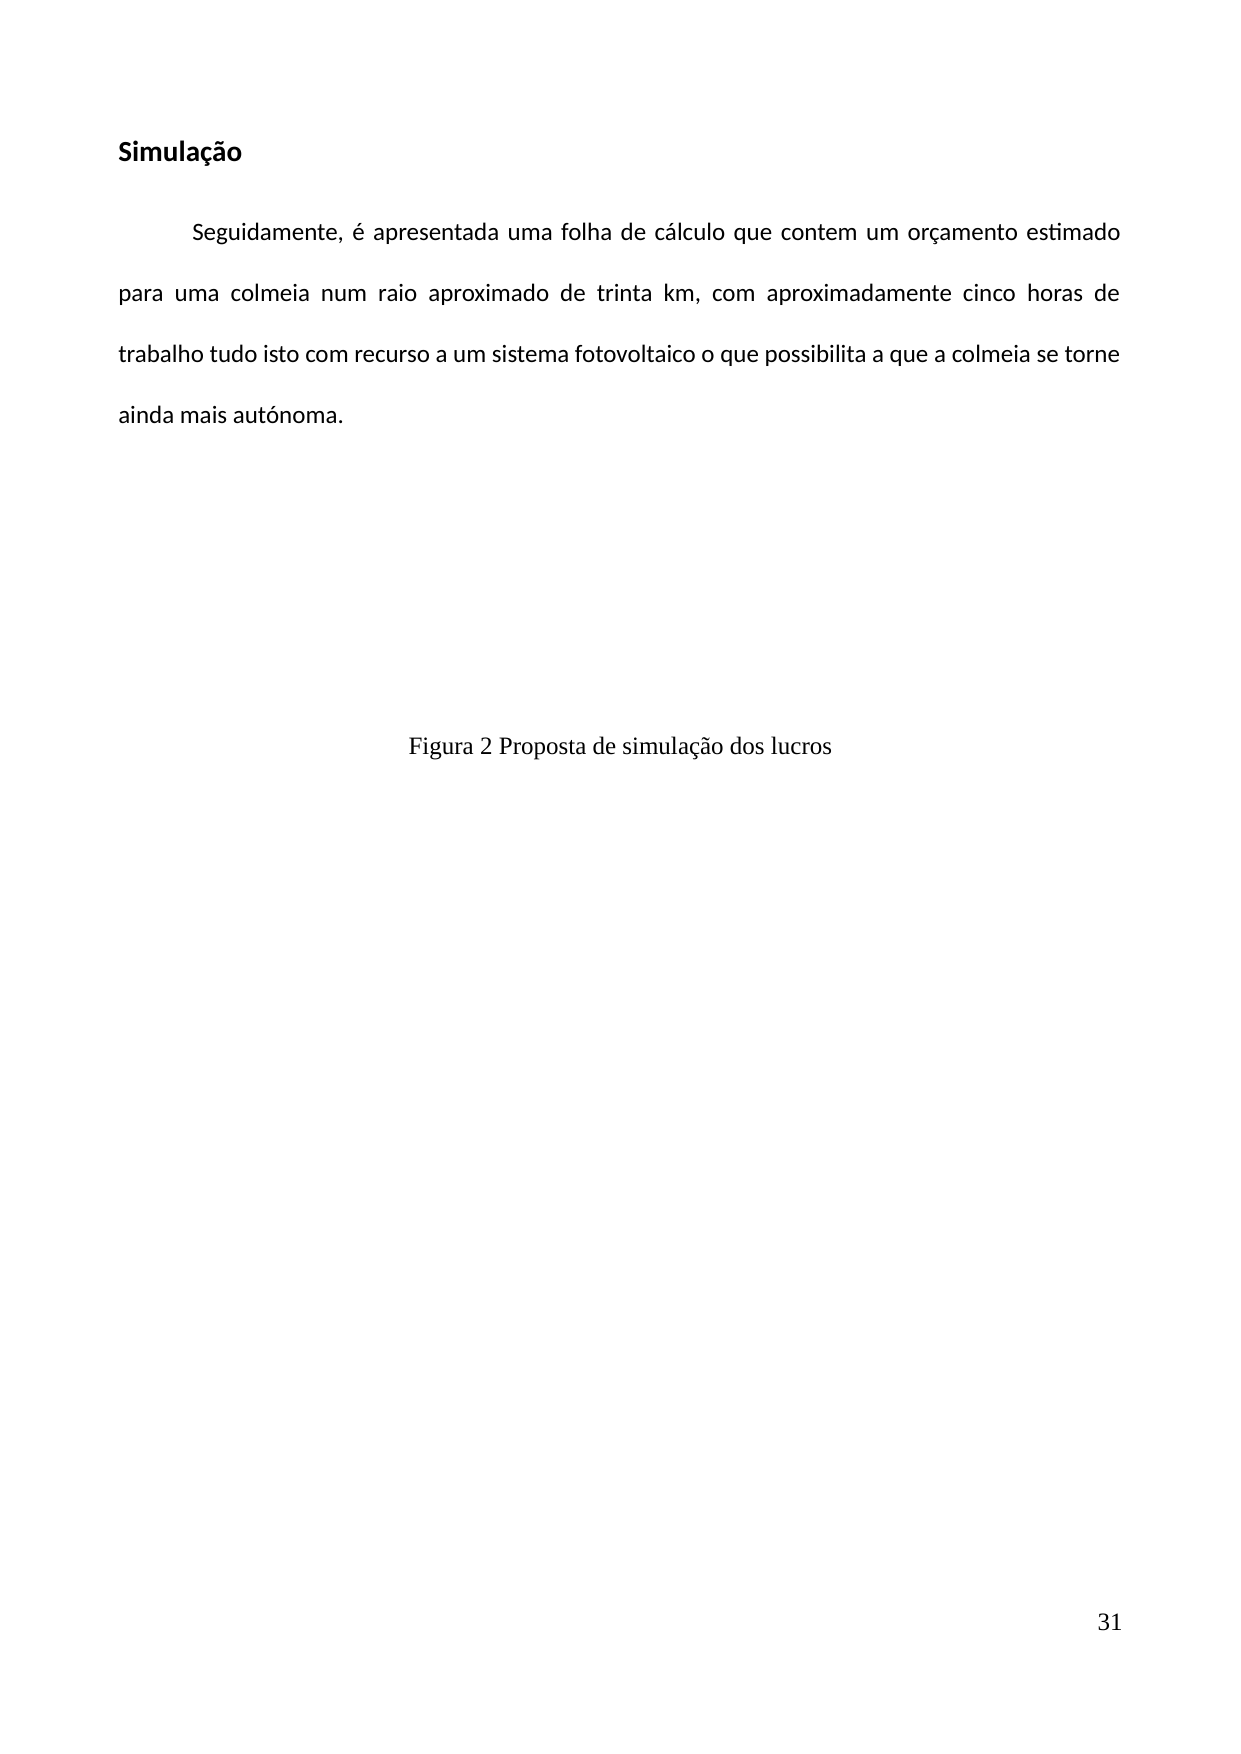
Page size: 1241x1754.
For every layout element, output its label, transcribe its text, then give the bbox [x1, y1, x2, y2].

text Figura 2 Proposta de simulação dos lucros [118, 703, 1122, 760]
subtitle Simulação [118, 133, 1122, 168]
text Seguidamente, é apresentada uma folha de cálculo que contem um orçamento estimado para uma colmeia num raio aproximado de trinta km, com aproximadamente cinco horas de trabalho tudo isto com recurso a um sistema fotovoltaico o que possibilita a que a colmeia se torne ainda mais autónoma. [118, 216, 1122, 430]
